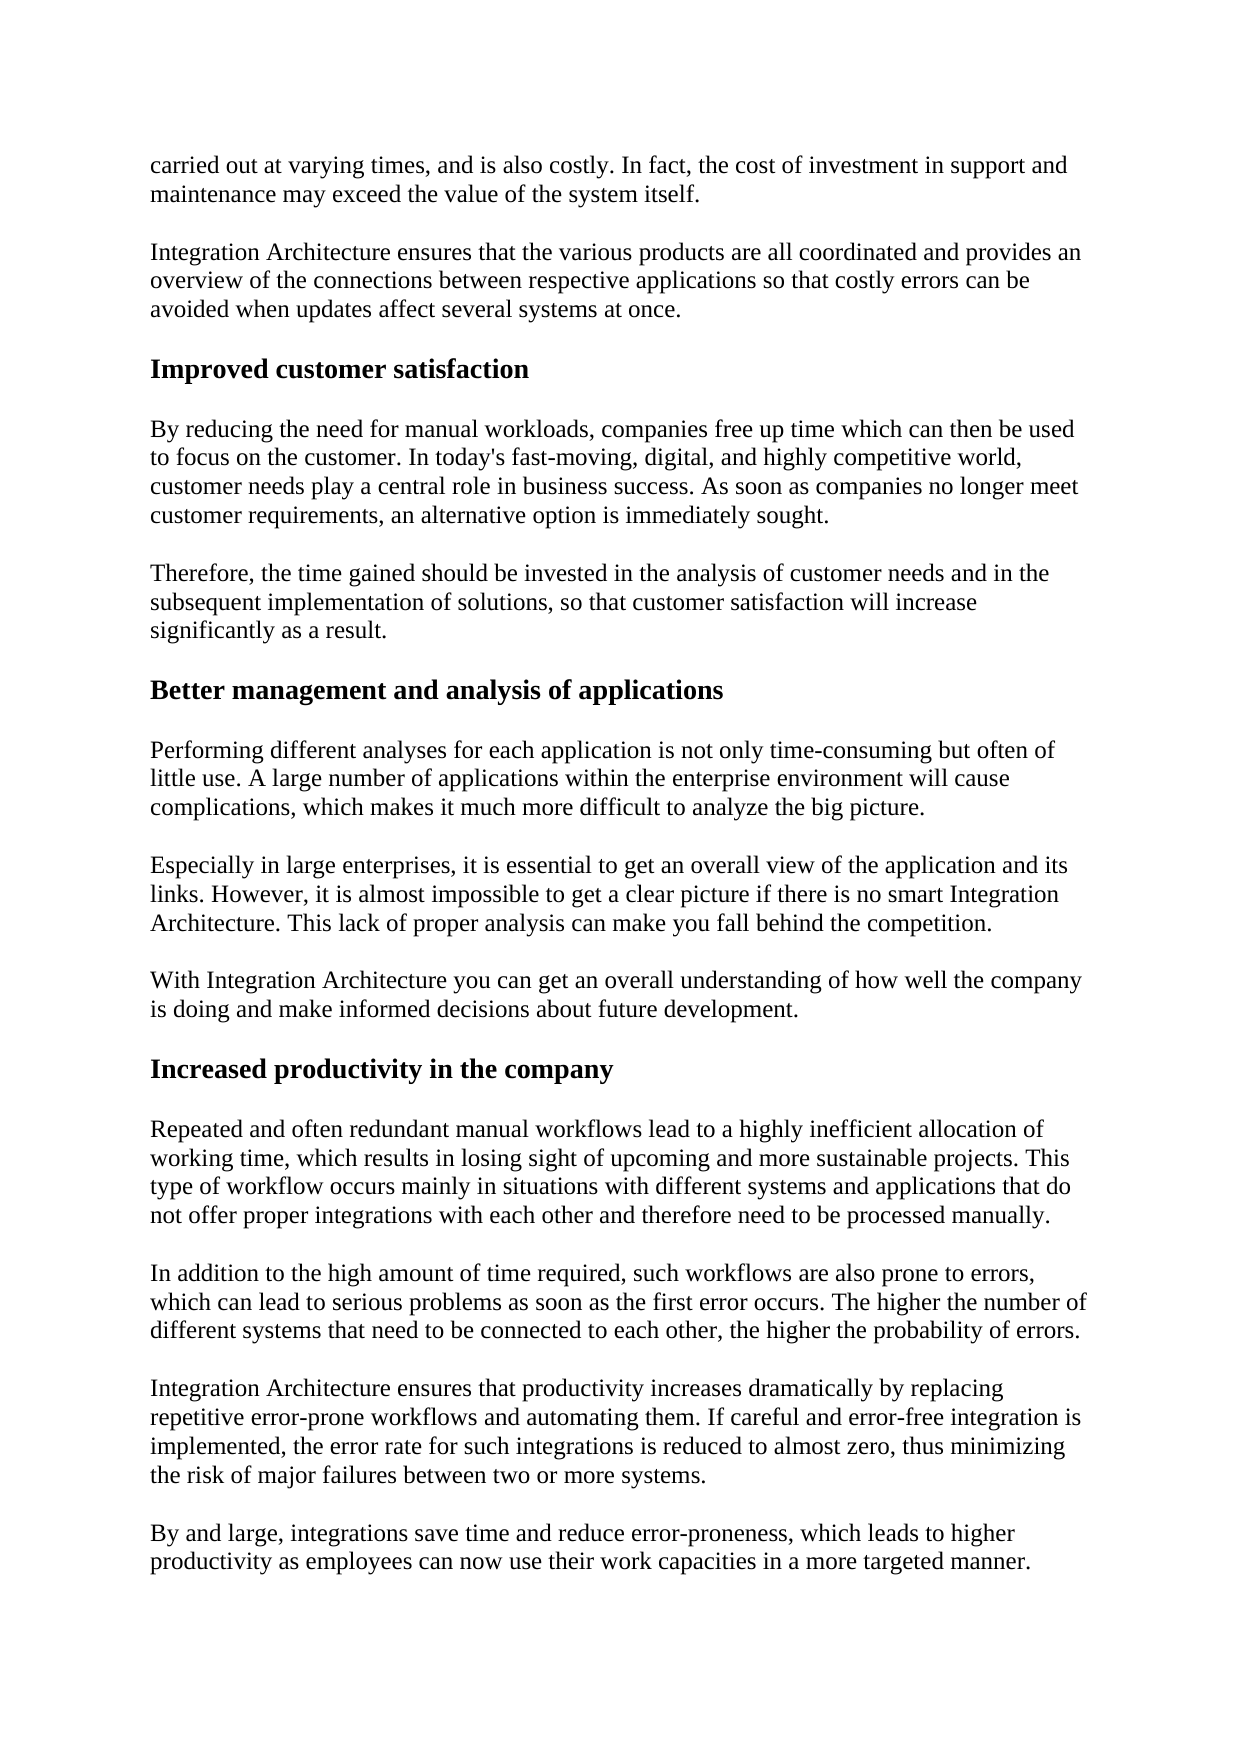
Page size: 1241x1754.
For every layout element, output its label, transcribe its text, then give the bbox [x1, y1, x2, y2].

text Performing different analyses for each application is not only time-consuming but often of little use. A large number of applications within the enterprise environment will cause complications, which makes it much more difficult to analyze the big picture. [150, 735, 1090, 821]
text In addition to the high amount of time required, such workflows are also prone to errors, which can lead to serious problems as soon as the first error occurs. The higher the number of different systems that need to be connected to each other, the higher the probability of errors. [150, 1258, 1090, 1344]
text By and large, integrations save time and reduce error-proneness, which leads to higher productivity as employees can now use their work capacities in a more targeted manner. [150, 1518, 1090, 1575]
text Improved customer satisfaction [150, 352, 1090, 384]
text With Integration Architecture you can get an overall understanding of how well the company is doing and make informed decisions about future development. [150, 966, 1090, 1023]
text By reducing the need for manual workloads, companies free up time which can then be used to focus on the customer. In today's fast-moving, digital, and highly competitive world, customer needs play a central role in business success. As soon as companies no longer meet customer requirements, an alternative option is immediately sought. [150, 414, 1090, 529]
text Integration Architecture ensures that the various products are all coordinated and provides an overview of the connections between respective applications so that costly errors can be avoided when updates affect several systems at once. [150, 237, 1090, 323]
text Better management and analysis of applications [150, 673, 1090, 706]
text Especially in large enterprises, it is essential to get an overall view of the application and its links. However, it is almost impossible to get a clear picture if there is no smart Integration Architecture. This lack of proper analysis can make you fall behind the competition. [150, 850, 1090, 936]
text Repeated and often redundant manual workflows lead to a highly inefficient allocation of working time, which results in losing sight of upcoming and more sustainable projects. This type of workflow occurs mainly in situations with different systems and applications that do not offer proper integrations with each other and therefore need to be processed manually. [150, 1114, 1090, 1229]
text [150, 150, 1090, 207]
text Therefore, the time gained should be invested in the analysis of customer needs and in the subsequent implementation of solutions, so that customer satisfaction will increase significantly as a result. [150, 558, 1090, 644]
text Integration Architecture ensures that productivity increases dramatically by replacing repetitive error-prone workflows and automating them. If careful and error-free integration is implemented, the error rate for such integrations is reduced to almost zero, thus minimizing the risk of major failures between two or more systems. [150, 1373, 1090, 1488]
text Increased productivity in the company [150, 1052, 1090, 1085]
